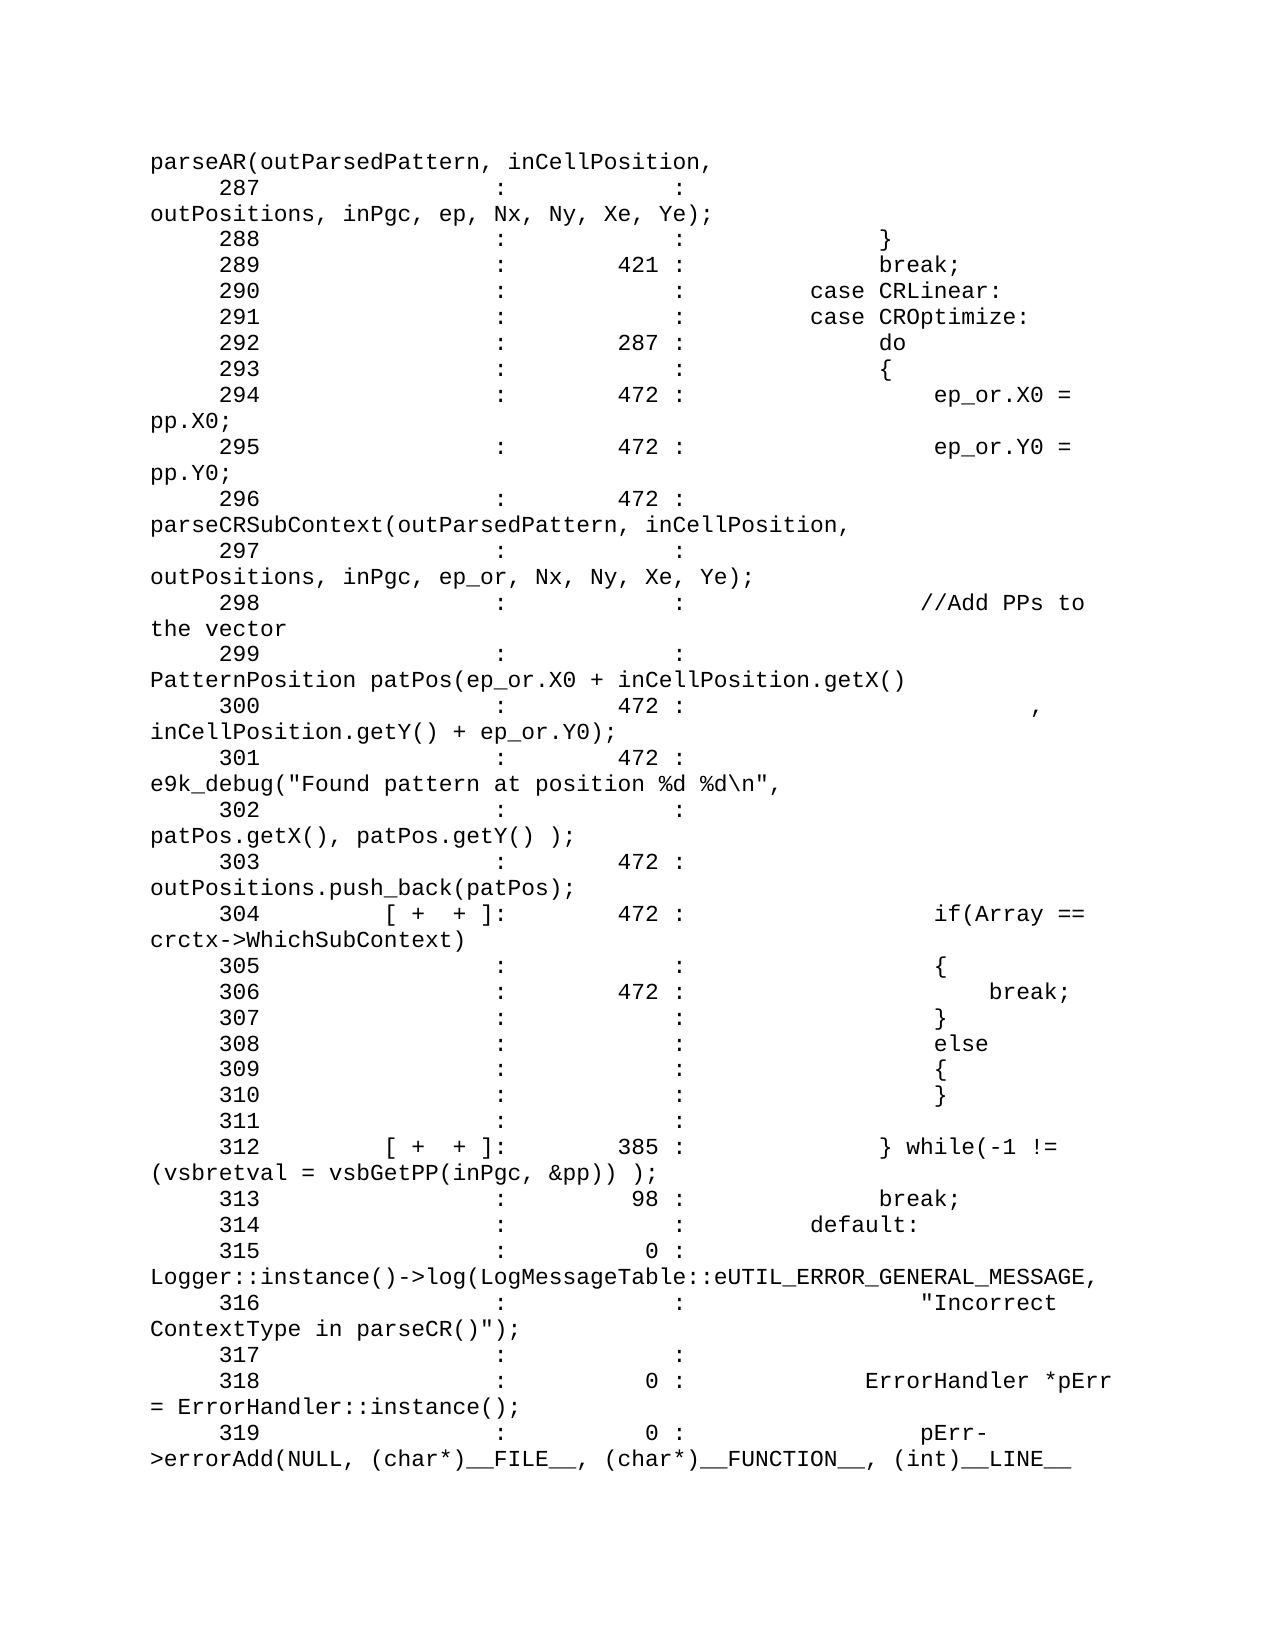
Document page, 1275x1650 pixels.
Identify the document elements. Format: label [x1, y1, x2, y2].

table_cell [150, 150, 1125, 1499]
